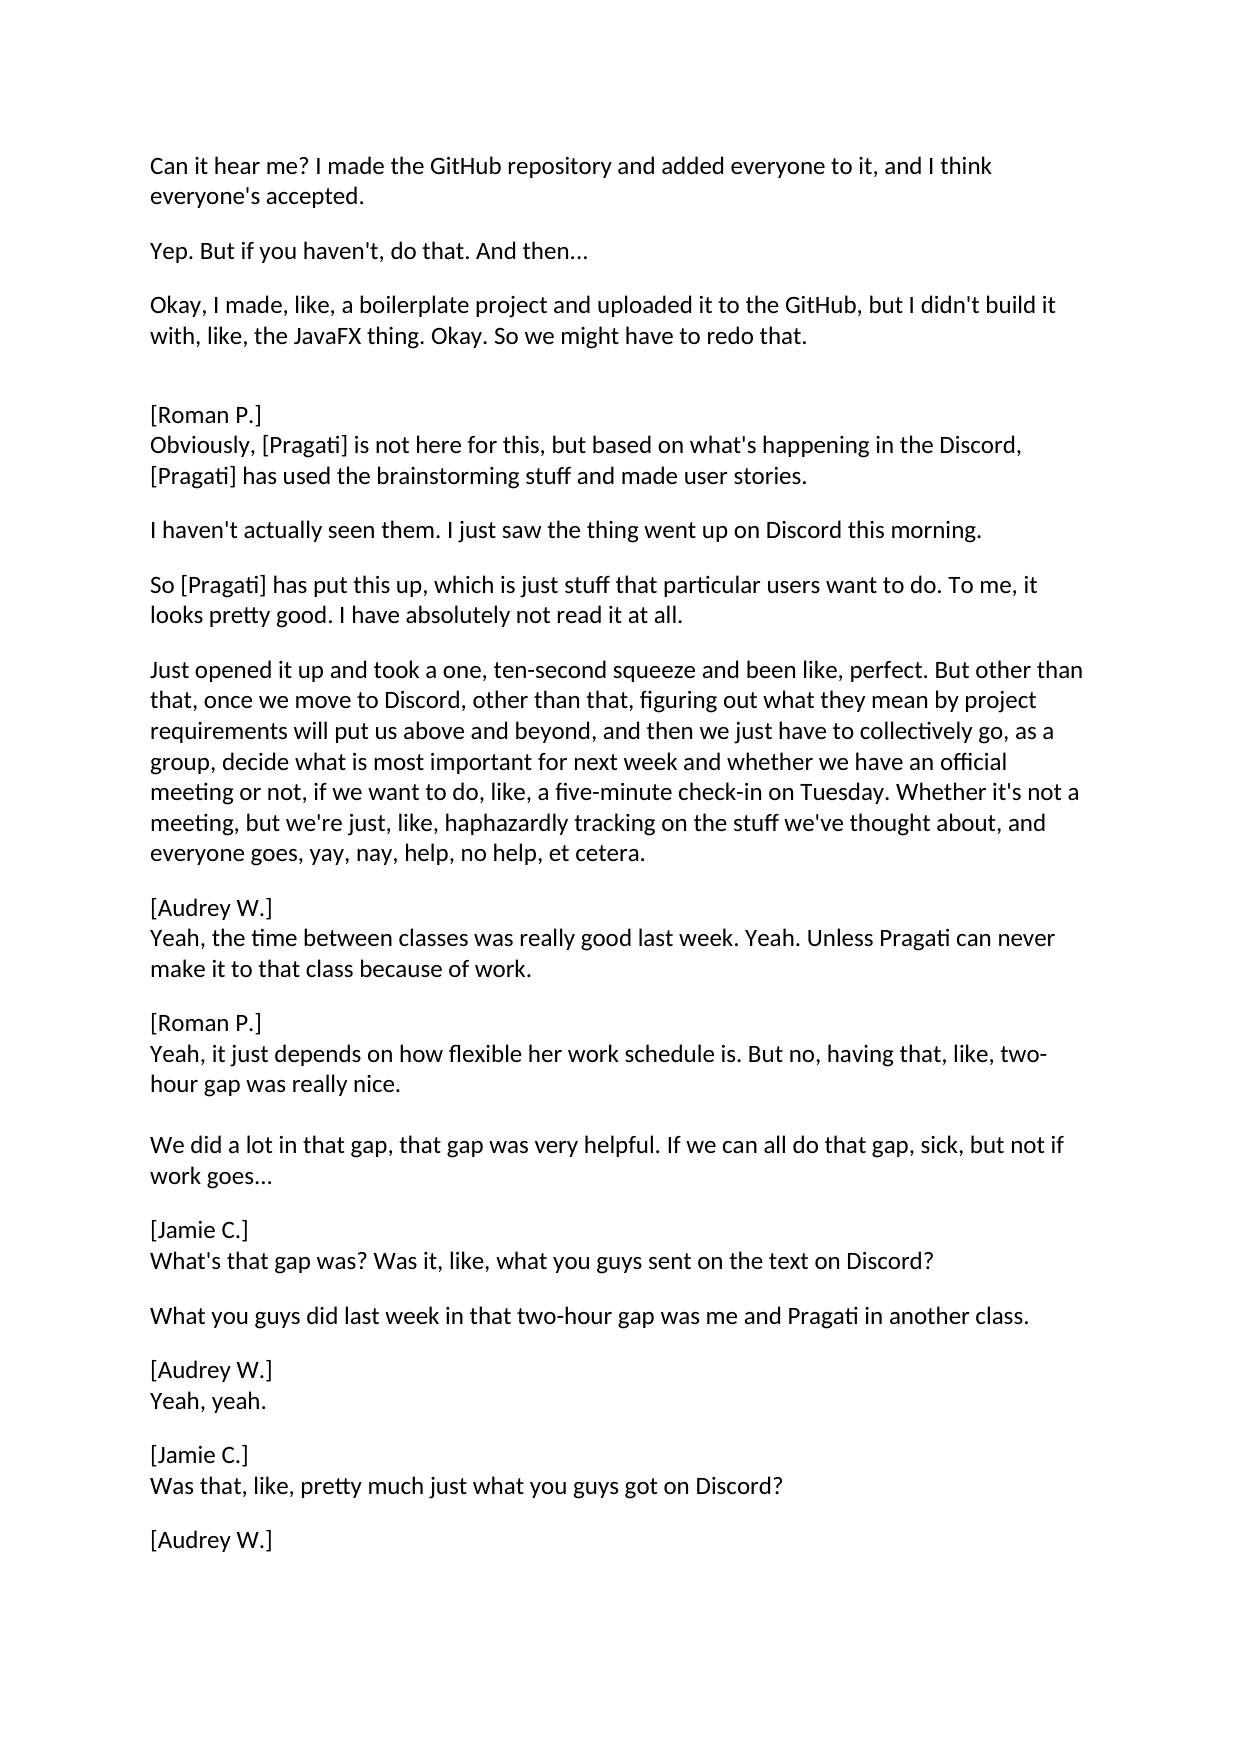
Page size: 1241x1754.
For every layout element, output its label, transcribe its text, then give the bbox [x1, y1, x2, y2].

text [Roman P.] [150, 1007, 1090, 1038]
text Okay, I made, like, a boilerplate project and uploaded it to the GitHub, but I didn't build it with, like, the JavaFX thing. Okay. So we might have to redo that. [150, 290, 1090, 351]
text Yeah, the time between classes was really good last week. Yeah. Unless Pragati can never make it to that class because of work. [150, 922, 1090, 983]
text [Audrey W.] [150, 1524, 1090, 1555]
text I haven't actually seen them. I just saw the thing went up on Discord this morning. [150, 514, 1090, 545]
text Yep. But if you haven't, do that. And then... [150, 235, 1090, 266]
text [Jamie C.] [150, 1439, 1090, 1470]
text [Audrey W.] [150, 892, 1090, 922]
text Yeah, it just depends on how flexible her work schedule is. But no, having that, like, two-hour gap was really nice. [150, 1038, 1090, 1099]
text So [Pragati] has put this up, which is just stuff that particular users want to do. To me, it looks pretty good. I have absolutely not read it at all. [150, 569, 1090, 630]
text [Jamie C.] [150, 1215, 1090, 1245]
text [Audrey W.] [150, 1354, 1090, 1385]
text Just opened it up and took a one, ten-second squeeze and been like, perfect. But other than that, once we move to Discord, other than that, figuring out what they mean by project requirements will put us above and beyond, and then we just have to collectively go, as a group, decide what is most important for next week and whether we have an official meeting or not, if we want to do, like, a five-minute check-in on Tuesday. Whether it's not a meeting, but we're just, like, haphazardly tracking on the stuff we've thought about, and everyone goes, yay, nay, help, no help, et cetera. [150, 654, 1090, 868]
text Yeah, yeah. [150, 1385, 1090, 1415]
text [Roman P.] [150, 399, 1090, 429]
text What's that gap was? Was it, like, what you guys sent on the text on Discord? [150, 1245, 1090, 1276]
text Was that, like, pretty much just what you guys got on Discord? [150, 1470, 1090, 1501]
text Can it hear me? I made the GitHub repository and added everyone to it, and I think everyone's accepted. [150, 150, 1090, 211]
text We did a lot in that gap, that gap was very helpful. If we can all do that gap, sick, but not if work goes... [150, 1129, 1090, 1191]
text Obviously, [Pragati] is not here for this, but based on what's happening in the Discord, [Pragati] has used the brainstorming stuff and made user stories. [150, 429, 1090, 490]
text What you guys did last week in that two-hour gap was me and Pragati in another class. [150, 1300, 1090, 1330]
